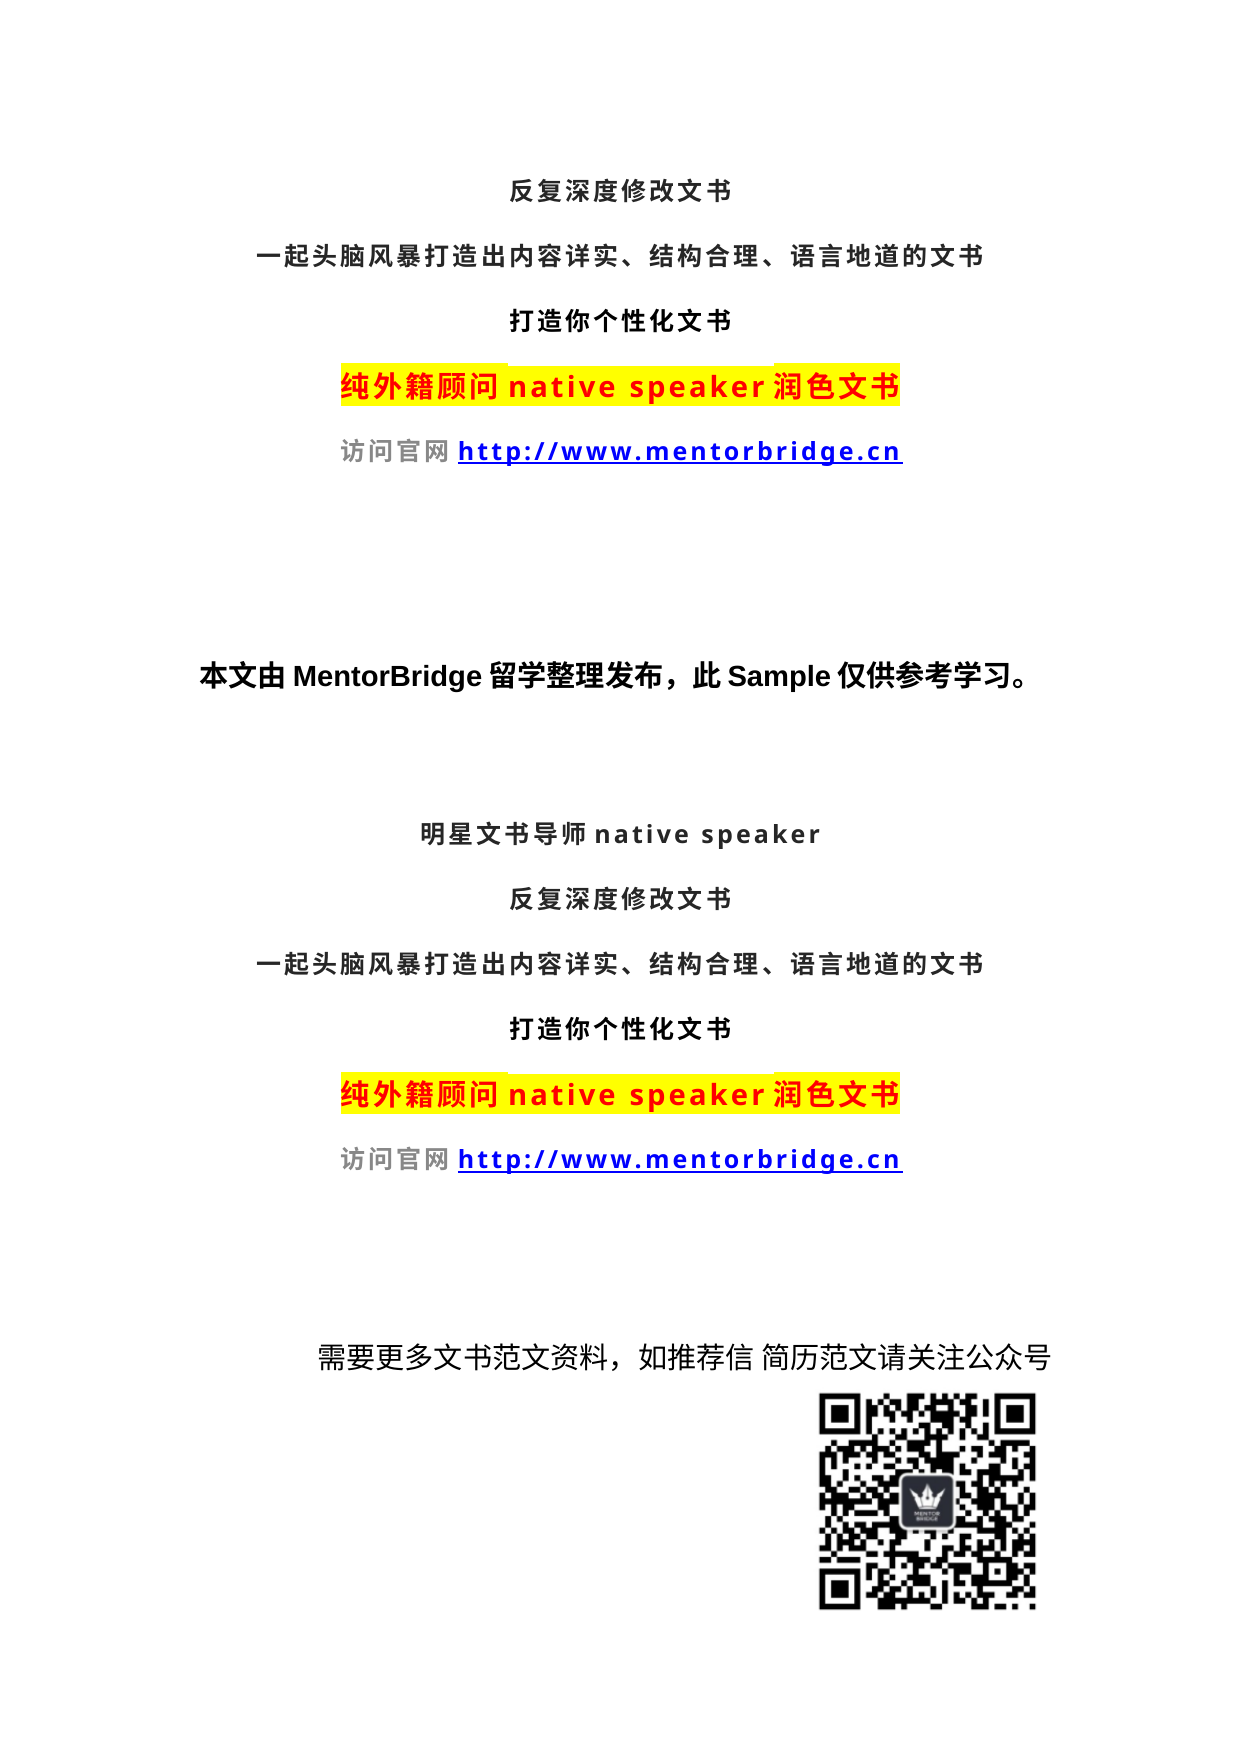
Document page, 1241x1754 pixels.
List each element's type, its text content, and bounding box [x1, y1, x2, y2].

text 本文由MentorBridge留学整理发布，此Sample仅供参考学习。 [187, 641, 1053, 706]
text 访问官网http://www.mentorbridge.cn [187, 1125, 1053, 1190]
text 反复深度修改文书 [187, 865, 1053, 930]
text 纯外籍顾问native speaker润色文书 [187, 352, 1053, 417]
text 一起头脑风暴打造出内容详实、结构合理、语言地道的文书 [187, 930, 1053, 995]
text 一起头脑风暴打造出内容详实、结构合理、语言地道的文书 [187, 222, 1053, 287]
text 访问官网http://www.mentorbridge.cn [187, 417, 1053, 482]
text 打造你个性化文书 [187, 287, 1053, 352]
picture [804, 1380, 1053, 1625]
text 明星文书导师native speaker [187, 735, 1053, 865]
text 反复深度修改文书 [187, 157, 1053, 222]
text 打造你个性化文书 [187, 995, 1053, 1060]
text 纯外籍顾问native speaker润色文书 [187, 1060, 1053, 1125]
